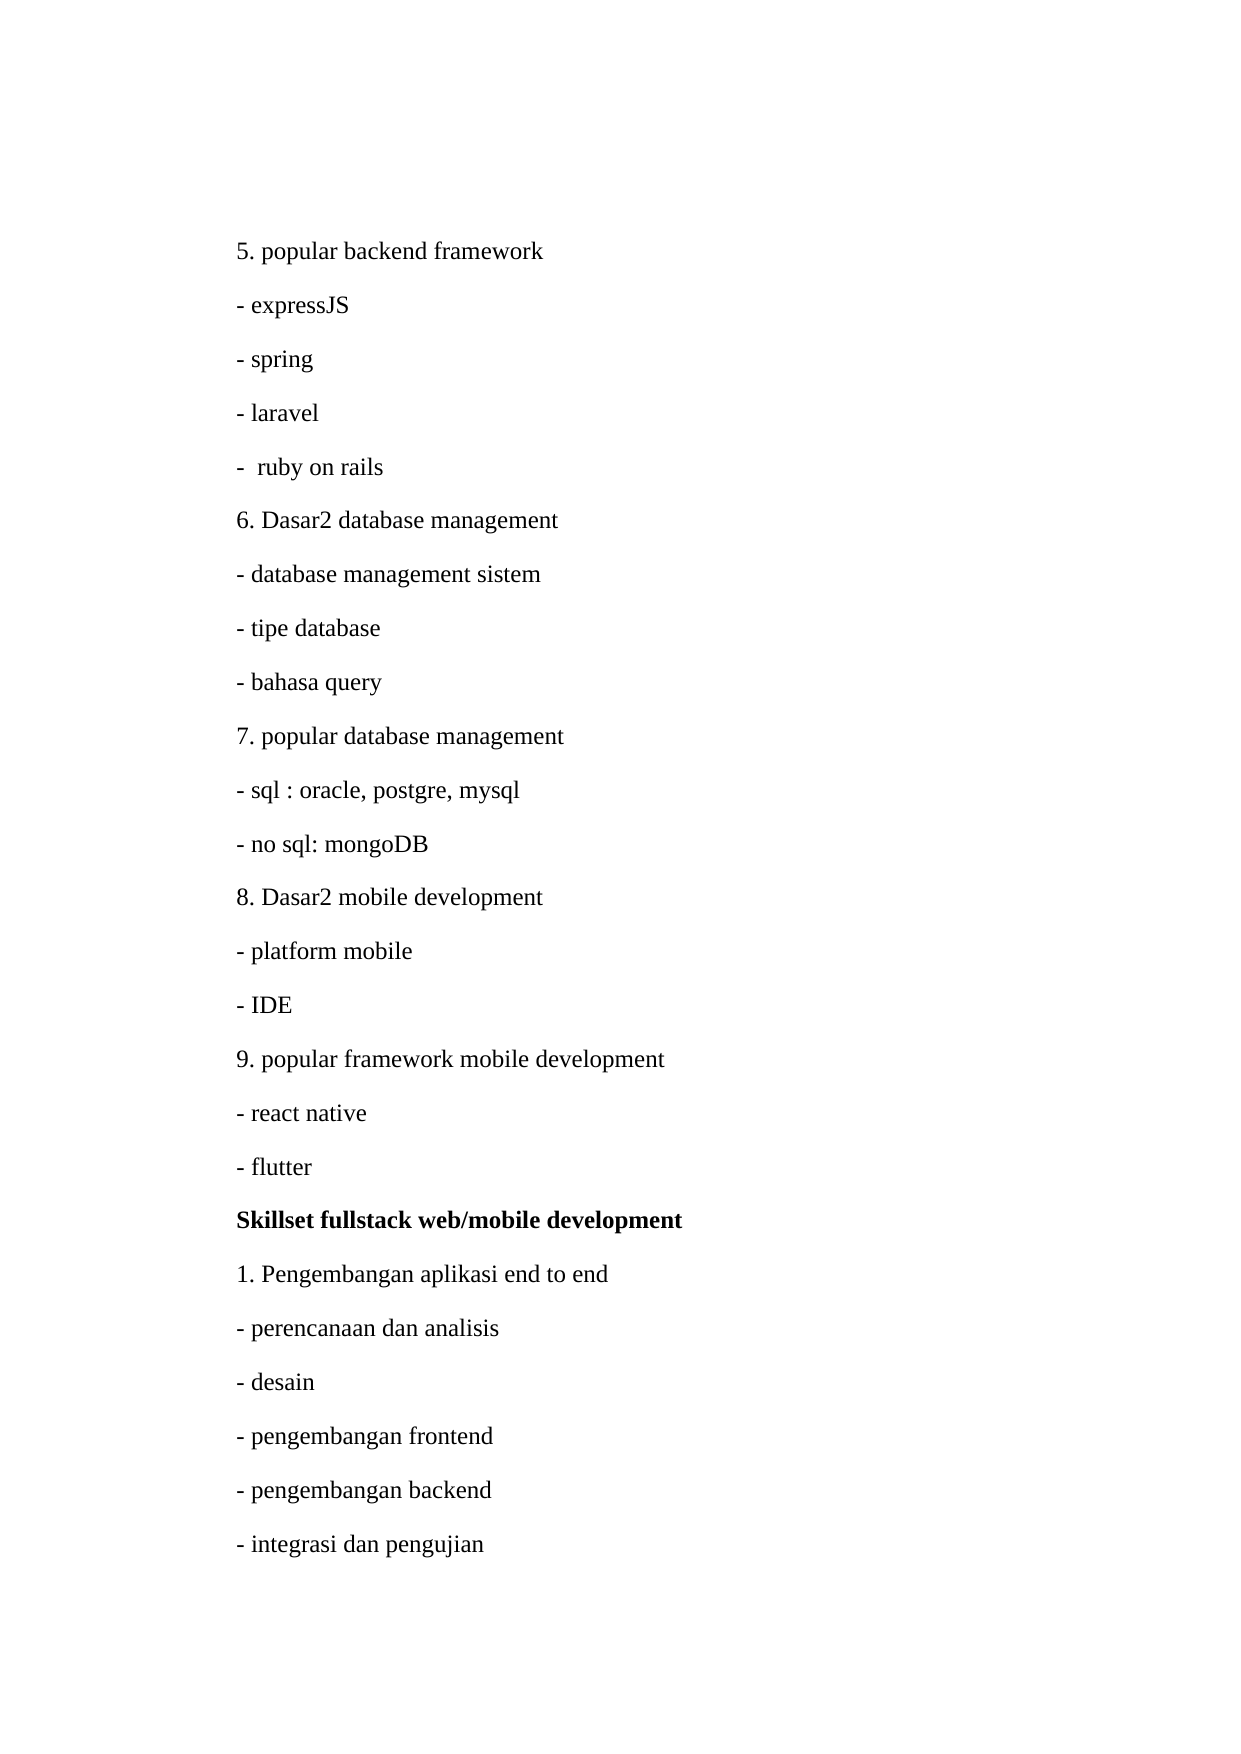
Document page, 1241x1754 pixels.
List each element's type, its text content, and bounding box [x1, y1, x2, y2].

text - pengembangan backend [236, 1475, 1063, 1504]
text - platform mobile [236, 936, 1063, 965]
text 1. Pengembangan aplikasi end to end [236, 1259, 1063, 1288]
text - no sql: mongoDB [236, 829, 1063, 857]
text - expressJS [236, 290, 1063, 319]
text - desain [236, 1367, 1063, 1396]
text 9. popular framework mobile development [236, 1044, 1063, 1073]
text - sql : oracle, postgre, mysql [236, 775, 1063, 803]
text - pengembangan frontend [236, 1421, 1063, 1450]
text 5. popular backend framework [236, 236, 1063, 265]
text - laravel [236, 398, 1063, 427]
text Skillset fullstack web/mobile development [236, 1206, 1063, 1234]
text - spring [236, 344, 1063, 373]
text - ruby on rails [236, 452, 1063, 480]
text - tipe database [236, 613, 1063, 642]
text - flutter [236, 1152, 1063, 1181]
text - integrasi dan pengujian [236, 1529, 1063, 1557]
text - perencanaan dan analisis [236, 1313, 1063, 1342]
text 7. popular database management [236, 721, 1063, 750]
text - react native [236, 1098, 1063, 1127]
text 6. Dasar2 database management [236, 506, 1063, 534]
text 8. Dasar2 mobile development [236, 882, 1063, 911]
text - IDE [236, 990, 1063, 1019]
text - database management sistem [236, 559, 1063, 588]
text - bahasa query [236, 667, 1063, 696]
